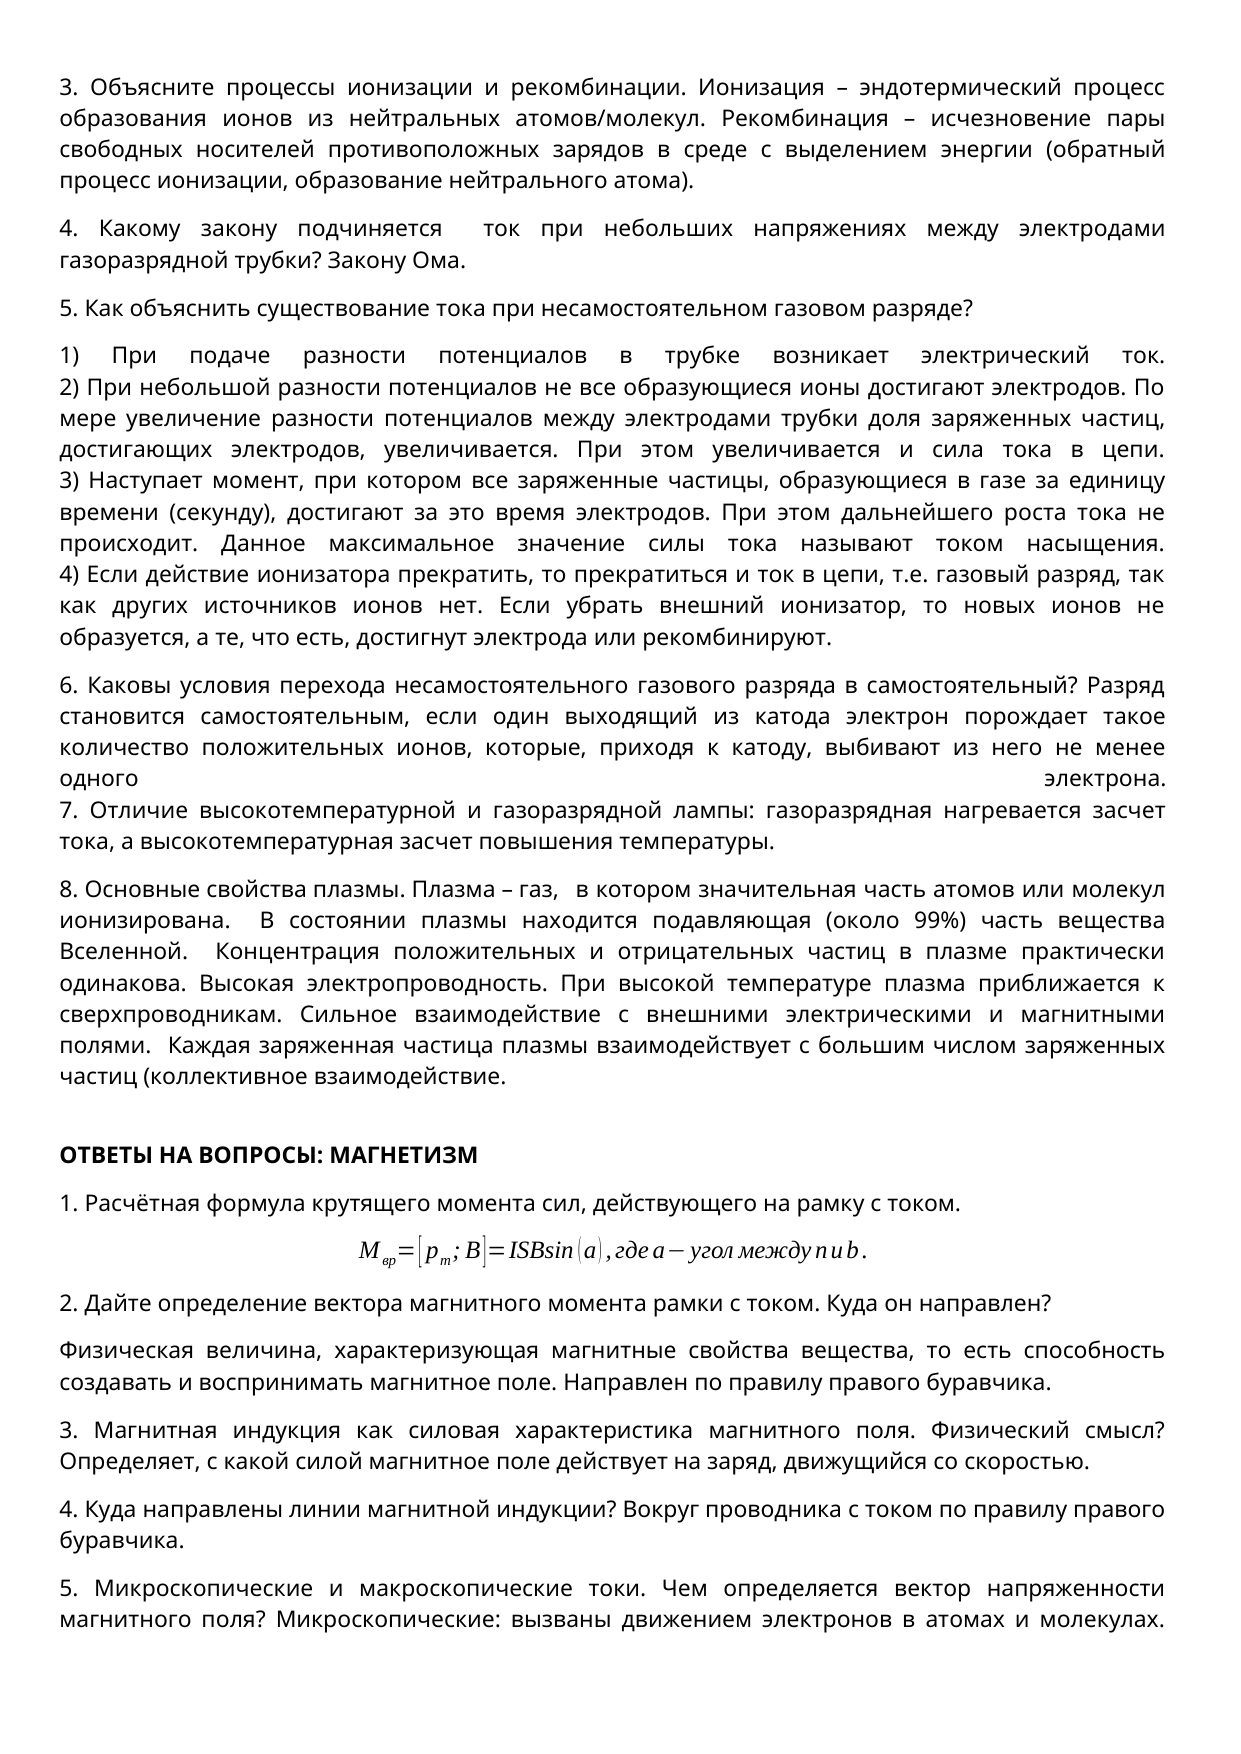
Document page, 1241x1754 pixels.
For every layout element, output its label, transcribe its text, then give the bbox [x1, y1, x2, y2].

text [59, 1572, 1166, 1634]
text 1) При подаче разности потенциалов в трубке возникает электрический ток. 2) При небольшой разности потенциалов не все образующиеся ионы достигают электродов. По мере увеличение разности потенциалов между электродами трубки доля заряженных частиц, достигающих электродов, увеличивается. При этом увеличивается и сила тока в цепи. 3) Наступает момент, при котором все заряженные частицы, образующиеся в газе за единицу времени (секунду), достигают за это время электродов. При этом дальнейшего роста тока не происходит. Данное максимальное значение силы тока называют током насыщения. 4) Если действие ионизатора прекратить, то прекратиться и ток в цепи, т.е. газовый разряд, так как других источников ионов нет. Если убрать внешний ионизатор, то новых ионов не образуется, а те, что есть, достигнут электрода или рекомбинируют. [59, 339, 1166, 652]
text 4. Куда направлены линии магнитной индукции? Вокруг проводника с током по правилу правого буравчика. [59, 1493, 1166, 1555]
text 8. Основные свойства плазмы. Плазма – газ, в котором значительная часть атомов или молекул ионизирована. В состоянии плазмы находится подавляющая (около 99%) часть вещества Вселенной. Концентрация положительных и отрицательных частиц в плазме практически одинакова. Высокая электропроводность. При высокой температуре плазма приближается к сверхпроводникам. Сильное взаимодействие с внешними электрическими и магнитными полями. Каждая заряженная частица плазмы взаимодействует с большим числом заряженных частиц (коллективное взаимодействие. [59, 873, 1166, 1091]
text 6. Каковы условия перехода несамостоятельного газового разряда в самостоятельный? Разряд становится самостоятельным, если один выходящий из катода электрон порождает такое количество положительных ионов, которые, приходя к катоду, выбивают из него не менее одного электрона. 7. Отличие высокотемпературной и газоразрядной лампы: газоразрядная нагревается засчет тока, а высокотемпературная засчет повышения температуры. [59, 668, 1166, 856]
text Физическая величина, характеризующая магнитные свойства вещества, то есть способность создавать и воспринимать магнитное поле. Направлен по правилу правого буравчика. [59, 1334, 1166, 1397]
text 3. Магнитная индукция как силовая характеристика магнитного поля. Физический смысл? Определяет, с какой силой магнитное поле действует на заряд, движущийся со скоростью. [59, 1413, 1166, 1476]
text 5. Как объяснить существование тока при несамостоятельном газовом разряде? [59, 291, 1166, 323]
text ОТВЕТЫ НА ВОПРОСЫ: МАГНЕТИЗМ [59, 1108, 1166, 1171]
text 3. Объясните процессы ионизации и рекомбинации. Ионизация – эндотермический процесс образования ионов из нейтральных атомов/молекул. Рекомбинация – исчезновение пары свободных носителей противоположных зарядов в среде с выделением энергии (обратный процесс ионизации, образование нейтрального атома). [59, 71, 1166, 196]
text 4. Какому закону подчиняется ток при небольших напряжениях между электродами газоразрядной трубки? Закону Ома. [59, 212, 1166, 275]
text 2. Дайте определение вектора магнитного момента рамки с током. Куда он направлен? [59, 1286, 1166, 1318]
text 1. Расчётная формула крутящего момента сил, действующего на рамку с током. [59, 1187, 1166, 1218]
